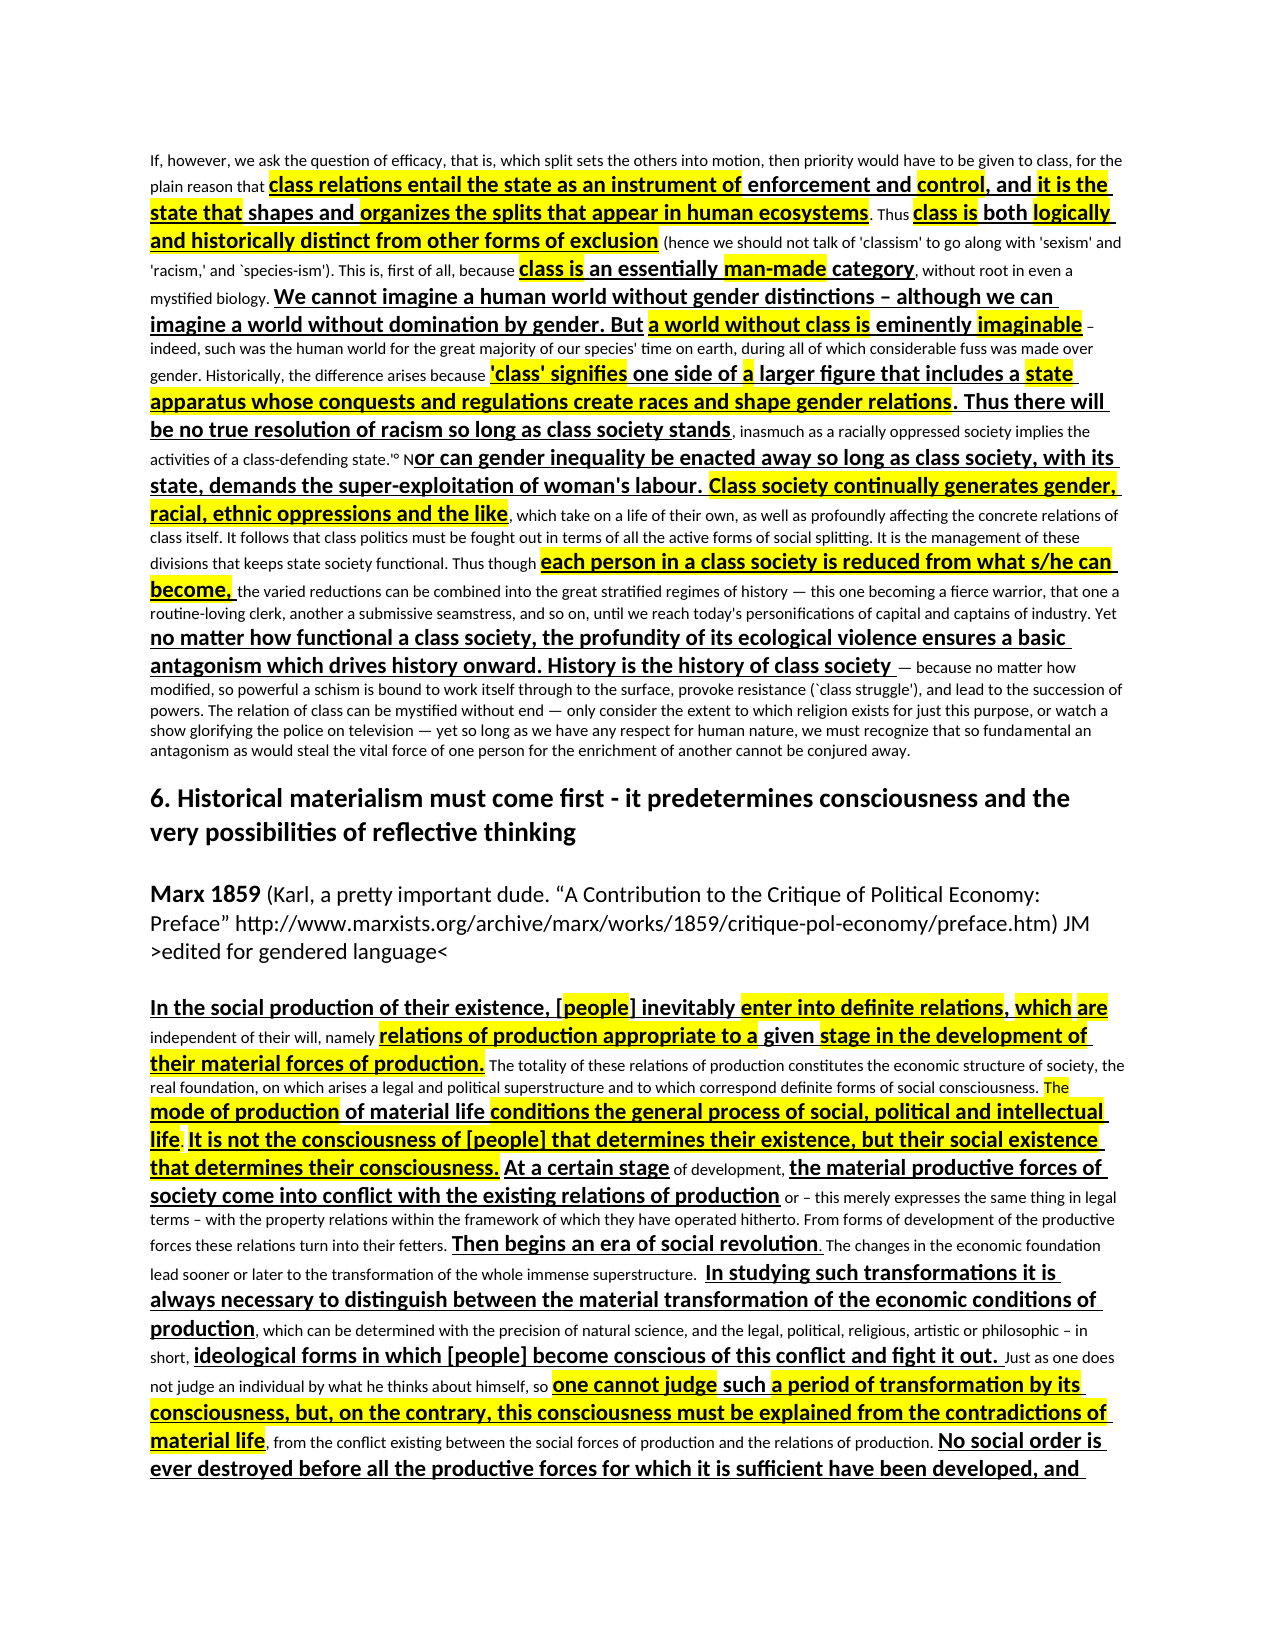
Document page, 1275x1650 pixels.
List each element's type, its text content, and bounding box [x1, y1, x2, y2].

text >edited for gendered language< [150, 937, 1125, 965]
text Marx 1859 (Karl, a pretty important dude. “A Contribution to the Critique of Political Economy: Preface” http://www.marxists.org/archive/marx/works/1859/critique-pol-economy/preface.htm) JM [150, 878, 1125, 937]
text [150, 993, 1125, 1482]
text If, however, we ask the question of efficacy, that is, which split sets the others into motion, then priority would have to be given to class, for the plain reason that class relations entail the state as an instrument of enforcement and control, and it is the state that shapes and organizes the splits that appear in human ecosystems. Thus class is both logically and historically distinct from other forms of exclusion (hence we should not talk of 'classism' to go along with 'sexism' and 'racism,' and `species-ism'). This is, first of all, because class is an essentially man-made category, without root in even a mystified biology. We cannot imagine a human world without gender distinctions – although we can imagine a world without domination by gender. But a world without class is eminently imaginable – indeed, such was the human world for the great majority of our species' time on earth, during all of which considerable fuss was made over gender. Historically, the difference arises because 'class' signifies one side of a larger figure that includes a state apparatus whose conquests and regulations create races and shape gender relations. Thus there will be no true resolution of racism so long as class society stands, inasmuch as a racially oppressed society implies the activities of a class-defending state.'° Nor can gender inequality be enacted away so long as class society, with its state, demands the super-exploitation of woman's labour. Class society continually generates gender, racial, ethnic oppressions and the like, which take on a life of their own, as well as profoundly affecting the concrete relations of class itself. It follows that class politics must be fought out in terms of all the active forms of social splitting. It is the management of these divisions that keeps state society functional. Thus though each person in a class society is reduced from what s/he can become, the varied reductions can be combined into the great stratified regimes of history — this one becoming a fierce warrior, that one a routine-loving clerk, another a submissive seamstress, and so on, until we reach today's personifications of capital and captains of industry. Yet no matter how functional a class society, the profundity of its ecological violence ensures a basic antagonism which drives history onward. History is the history of class society — because no matter how modified, so powerful a schism is bound to work itself through to the surface, provoke resistance (`class struggle'), and lead to the succession of powers. The relation of class can be mystified without end — only consider the extent to which religion exists for just this purpose, or watch a show glorifying the police on television — yet so long as we have any respect for human nature, we must recognize that so fundamental an antagonism as would steal the vital force of one person for the enrichment of another cannot be conjured away. [150, 150, 1125, 761]
subtitle 6. Historical materialism must come first - it predetermines consciousness and the very possibilities of reflective thinking [150, 782, 1125, 848]
